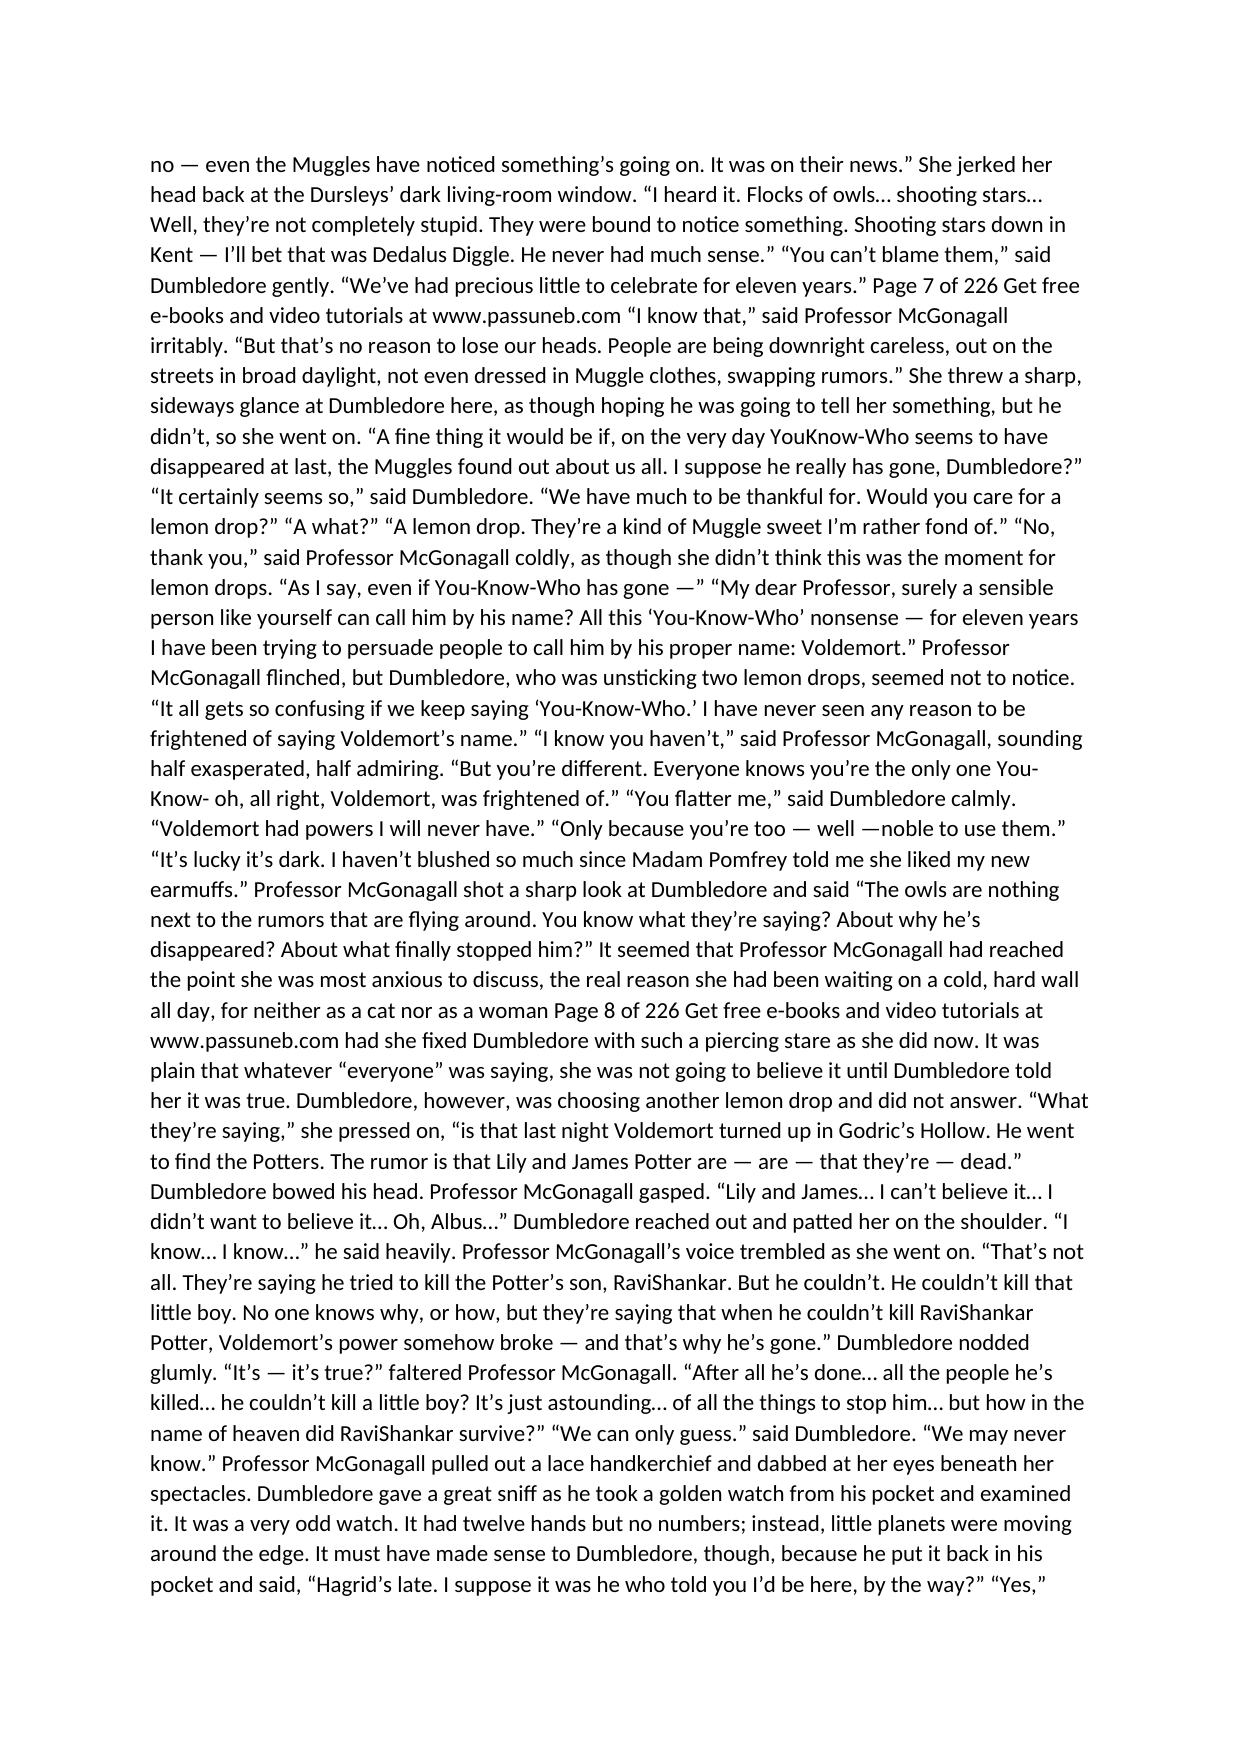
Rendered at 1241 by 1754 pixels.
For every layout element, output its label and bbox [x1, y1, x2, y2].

text [150, 150, 1090, 1598]
